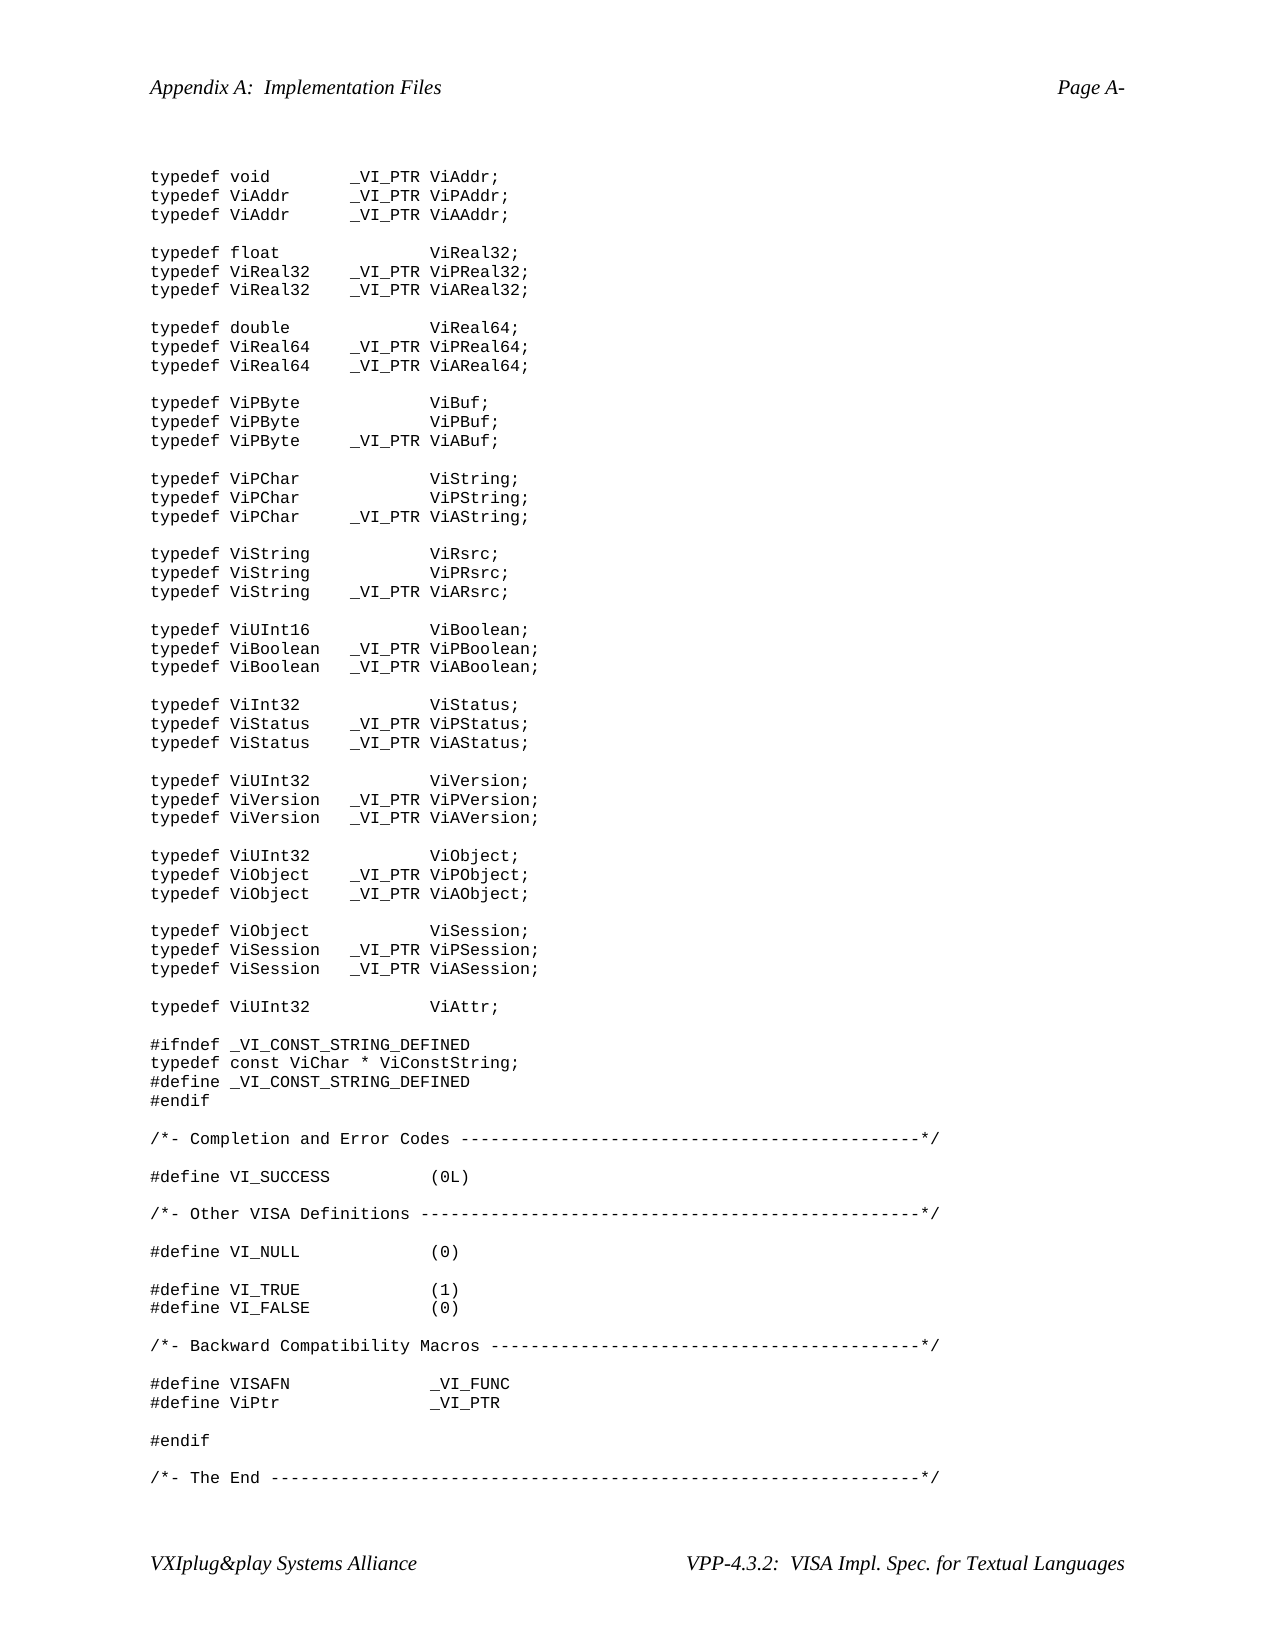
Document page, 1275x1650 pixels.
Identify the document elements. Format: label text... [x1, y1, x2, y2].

text typedef void _VI_PTR ViAddr; [150, 169, 1125, 188]
text typedef ViStatus _VI_PTR ViAStatus; [150, 734, 1125, 753]
text typedef ViVersion _VI_PTR ViPVersion; [150, 791, 1125, 810]
text typedef ViBoolean _VI_PTR ViPBoolean; [150, 640, 1125, 659]
text typedef ViAddr _VI_PTR ViAAddr; [150, 207, 1125, 225]
text typedef ViInt32 ViStatus; [150, 697, 1125, 716]
text typedef ViStatus _VI_PTR ViPStatus; [150, 716, 1125, 734]
text #define VI_NULL (0) [150, 1243, 1125, 1262]
text typedef ViAddr _VI_PTR ViPAddr; [150, 188, 1125, 207]
text typedef ViObject _VI_PTR ViAObject; [150, 885, 1125, 904]
text typedef double ViReal64; [150, 320, 1125, 338]
text #ifndef _VI_CONST_STRING_DEFINED [150, 1036, 1125, 1055]
text #define VISAFN _VI_FUNC [150, 1376, 1125, 1394]
text typedef ViString ViRsrc; [150, 546, 1125, 565]
text #endif [150, 1432, 1125, 1451]
text #define _VI_CONST_STRING_DEFINED [150, 1074, 1125, 1093]
text #define VI_TRUE (1) [150, 1281, 1125, 1300]
text typedef ViObject _VI_PTR ViPObject; [150, 866, 1125, 885]
text typedef ViPByte ViPBuf; [150, 414, 1125, 433]
text #endif [150, 1093, 1125, 1112]
text #define VI_FALSE (0) [150, 1300, 1125, 1319]
text /*- Backward Compatibility Macros -------------------------------------------*/ [150, 1338, 1125, 1357]
text typedef ViPByte ViBuf; [150, 395, 1125, 414]
text #define VI_SUCCESS (0L) [150, 1168, 1125, 1187]
text typedef ViSession _VI_PTR ViASession; [150, 961, 1125, 979]
text typedef ViSession _VI_PTR ViPSession; [150, 942, 1125, 961]
text typedef ViReal32 _VI_PTR ViAReal32; [150, 282, 1125, 301]
text typedef ViBoolean _VI_PTR ViABoolean; [150, 659, 1125, 678]
text typedef ViReal64 _VI_PTR ViPReal64; [150, 338, 1125, 357]
text typedef ViPChar ViString; [150, 471, 1125, 489]
text typedef ViVersion _VI_PTR ViAVersion; [150, 810, 1125, 829]
text typedef ViUInt32 ViObject; [150, 848, 1125, 866]
text typedef ViUInt32 ViAttr; [150, 998, 1125, 1017]
text typedef ViString _VI_PTR ViARsrc; [150, 584, 1125, 602]
text typedef ViPChar _VI_PTR ViAString; [150, 508, 1125, 527]
text typedef ViReal64 _VI_PTR ViAReal64; [150, 357, 1125, 376]
text /*- Other VISA Definitions --------------------------------------------------*/ [150, 1206, 1125, 1225]
text typedef ViUInt16 ViBoolean; [150, 621, 1125, 640]
text typedef ViUInt32 ViVersion; [150, 772, 1125, 791]
text typedef ViReal32 _VI_PTR ViPReal32; [150, 263, 1125, 282]
text typedef ViObject ViSession; [150, 923, 1125, 942]
text /*- The End -----------------------------------------------------------------*/ [150, 1470, 1125, 1489]
text typedef ViPByte _VI_PTR ViABuf; [150, 433, 1125, 452]
text typedef ViString ViPRsrc; [150, 565, 1125, 584]
text #define ViPtr _VI_PTR [150, 1394, 1125, 1413]
text typedef float ViReal32; [150, 244, 1125, 263]
text typedef const ViChar * ViConstString; [150, 1055, 1125, 1074]
text typedef ViPChar ViPString; [150, 489, 1125, 508]
text /*- Completion and Error Codes ----------------------------------------------*/ [150, 1130, 1125, 1149]
